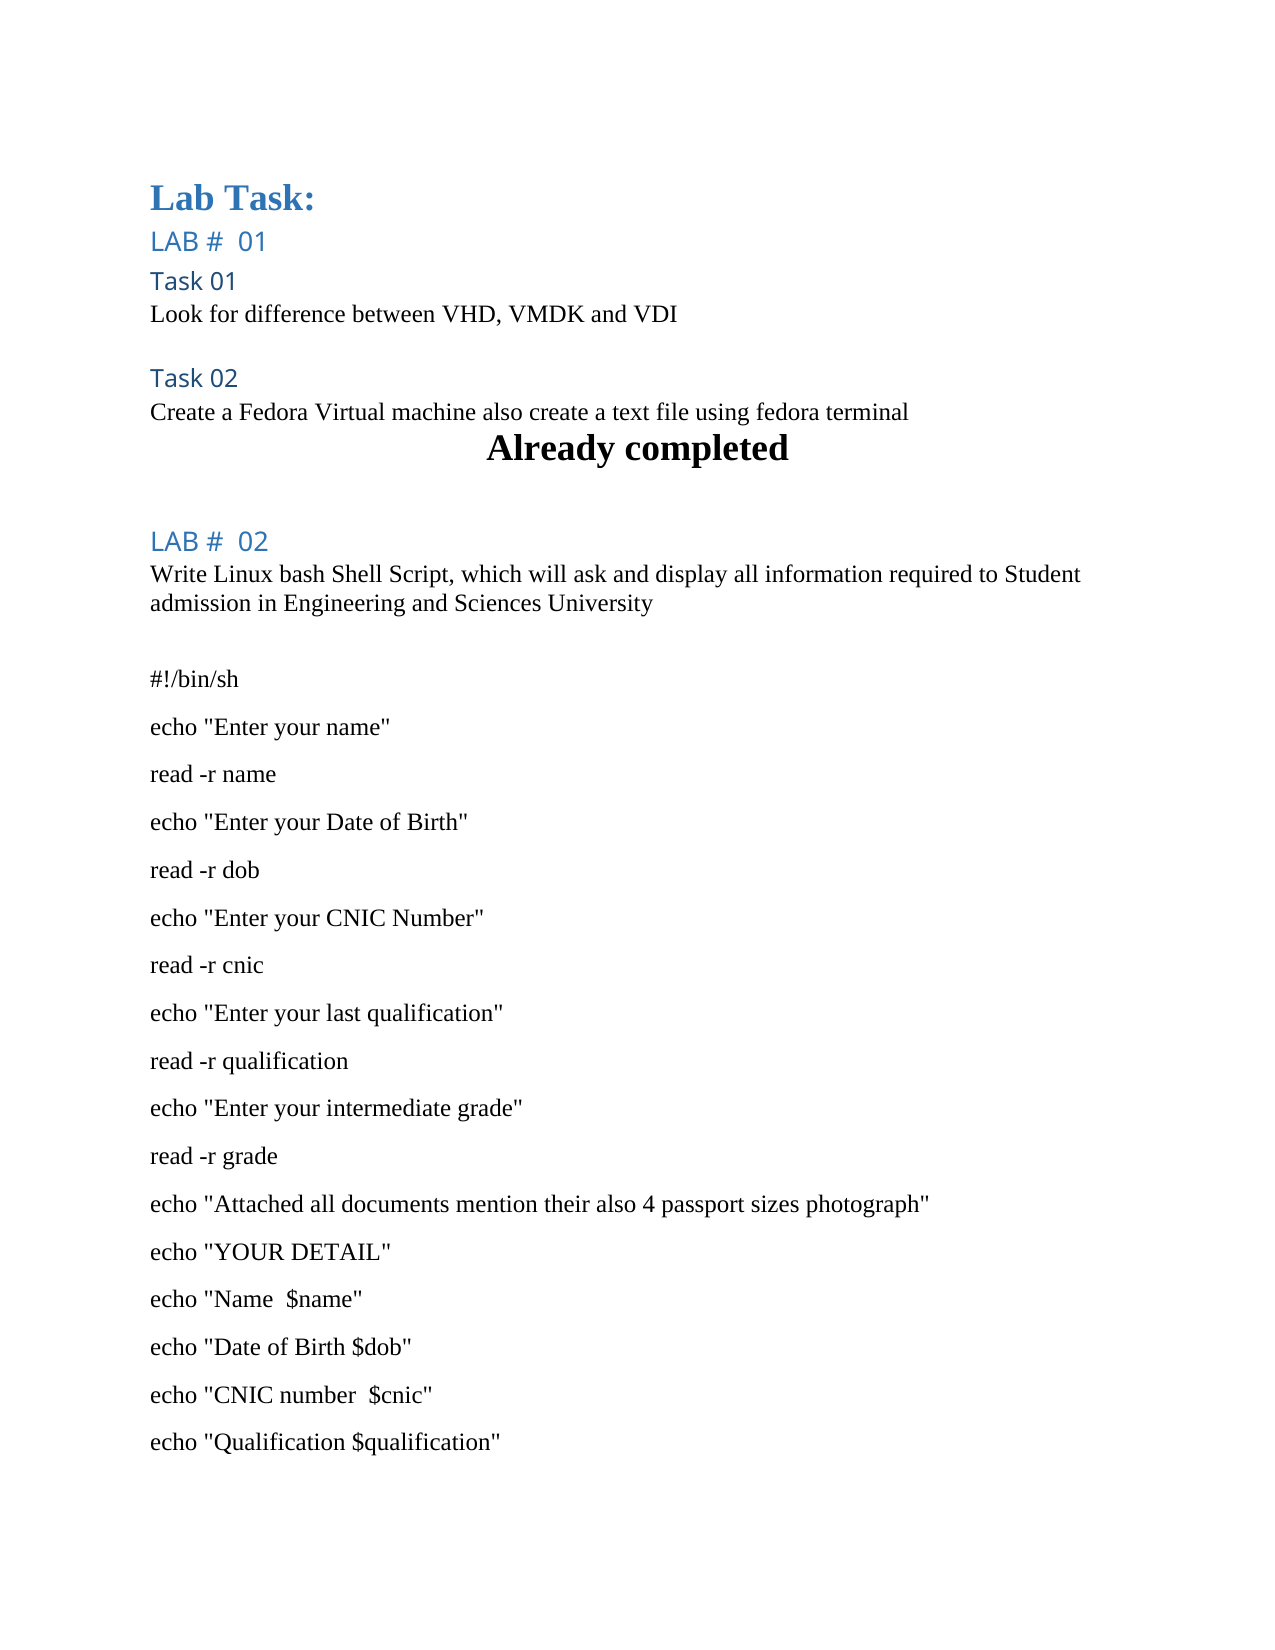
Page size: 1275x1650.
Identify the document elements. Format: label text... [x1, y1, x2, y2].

text Look for difference between VHD, VMDK and VDI [150, 299, 1125, 328]
subtitle Task 02 [150, 361, 1125, 395]
subtitle LAB # 02 [150, 522, 1125, 559]
text echo "Enter your intermediate grade" [150, 1093, 1125, 1122]
text read -r dob [150, 855, 1125, 884]
text echo "Enter your Date of Birth" [150, 807, 1125, 836]
text echo "Attached all documents mention their also 4 passport sizes photograph" [150, 1189, 1125, 1218]
text echo "Enter your name" [150, 712, 1125, 741]
text read -r qualification [150, 1046, 1125, 1074]
text Already completed [150, 426, 1125, 469]
text Write Linux bash Shell Script, which will ask and display all information required to Student admission in Engineering and Sciences University [150, 559, 1125, 616]
text read -r cnic [150, 950, 1125, 979]
text echo "CNIC number $cnic" [150, 1380, 1125, 1408]
subtitle LAB # 01 [150, 222, 1125, 259]
subtitle Lab Task: [150, 175, 1125, 218]
subtitle Task 01 [150, 263, 1125, 297]
text echo "Qualification $qualification" [150, 1427, 1125, 1456]
text Create a Fedora Virtual machine also create a text file using fedora terminal [150, 397, 1125, 426]
text read -r name [150, 759, 1125, 788]
text echo "Date of Birth $dob" [150, 1332, 1125, 1361]
text #!/bin/sh [150, 664, 1125, 693]
text echo "YOUR DETAIL" [150, 1237, 1125, 1265]
text echo "Name $name" [150, 1284, 1125, 1313]
text echo "Enter your CNIC Number" [150, 903, 1125, 931]
text read -r grade [150, 1141, 1125, 1170]
text echo "Enter your last qualification" [150, 998, 1125, 1027]
